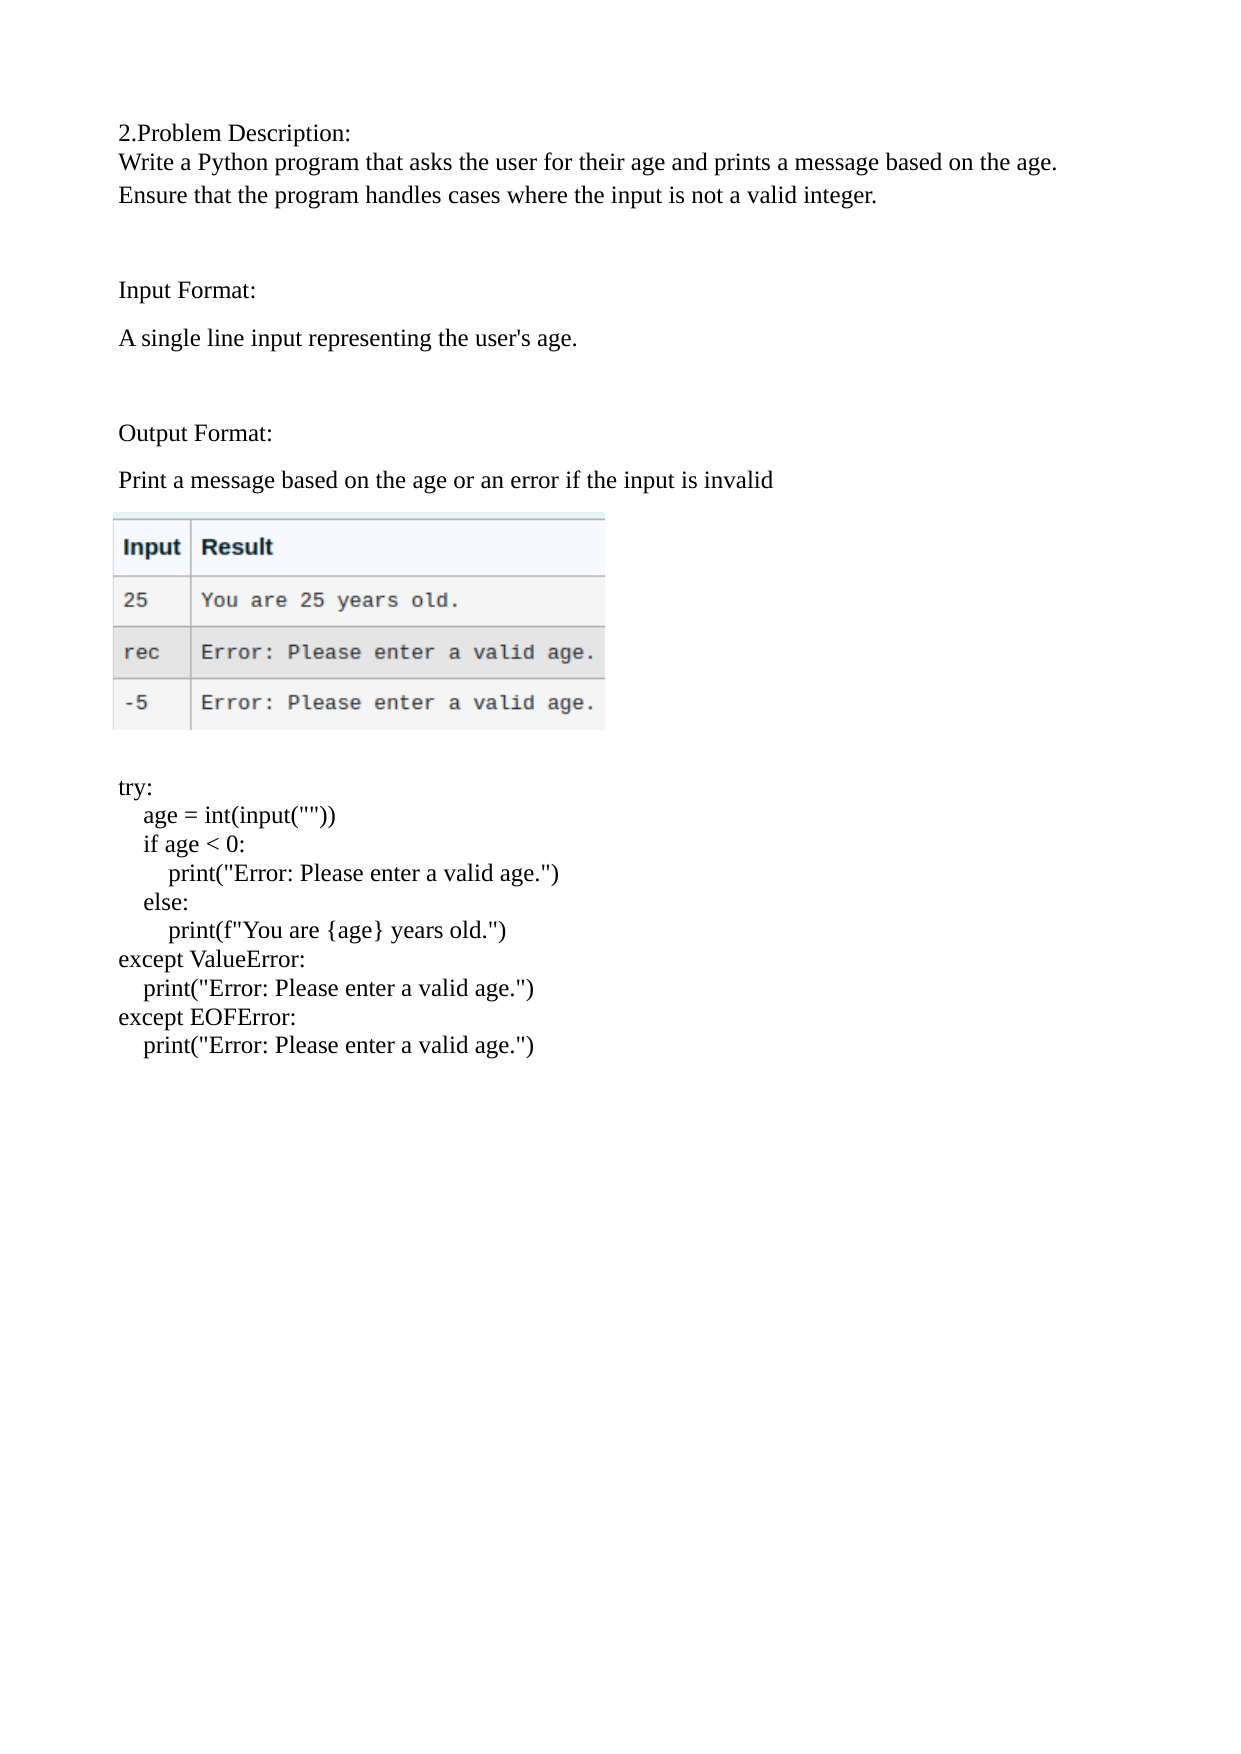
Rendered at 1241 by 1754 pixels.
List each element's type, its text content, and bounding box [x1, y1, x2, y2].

text print("Error: Please enter a valid age.") [118, 858, 1122, 887]
text if age < 0: [118, 829, 1122, 858]
text print("Error: Please enter a valid age.") [118, 1031, 1122, 1059]
text Output Format: [118, 418, 1122, 447]
picture [112, 512, 605, 730]
text A single line input representing the user's age. [118, 323, 1122, 351]
text 2.Problem Description: [118, 118, 1122, 147]
text print(f"You are {age} years old.") [118, 916, 1122, 944]
text else: [118, 887, 1122, 916]
text try: [118, 772, 1122, 801]
text except ValueError: [118, 944, 1122, 973]
text age = int(input("")) [118, 801, 1122, 829]
text Write a Python program that asks the user for their age and prints a message based on the age. Ensure that the program handles cases where the input is not a valid integer. [118, 147, 1122, 209]
text Input Format: [118, 275, 1122, 304]
text except EOFError: [118, 1002, 1122, 1031]
text Print a message based on the age or an error if the input is invalid [118, 466, 1122, 494]
text print("Error: Please enter a valid age.") [118, 973, 1122, 1002]
